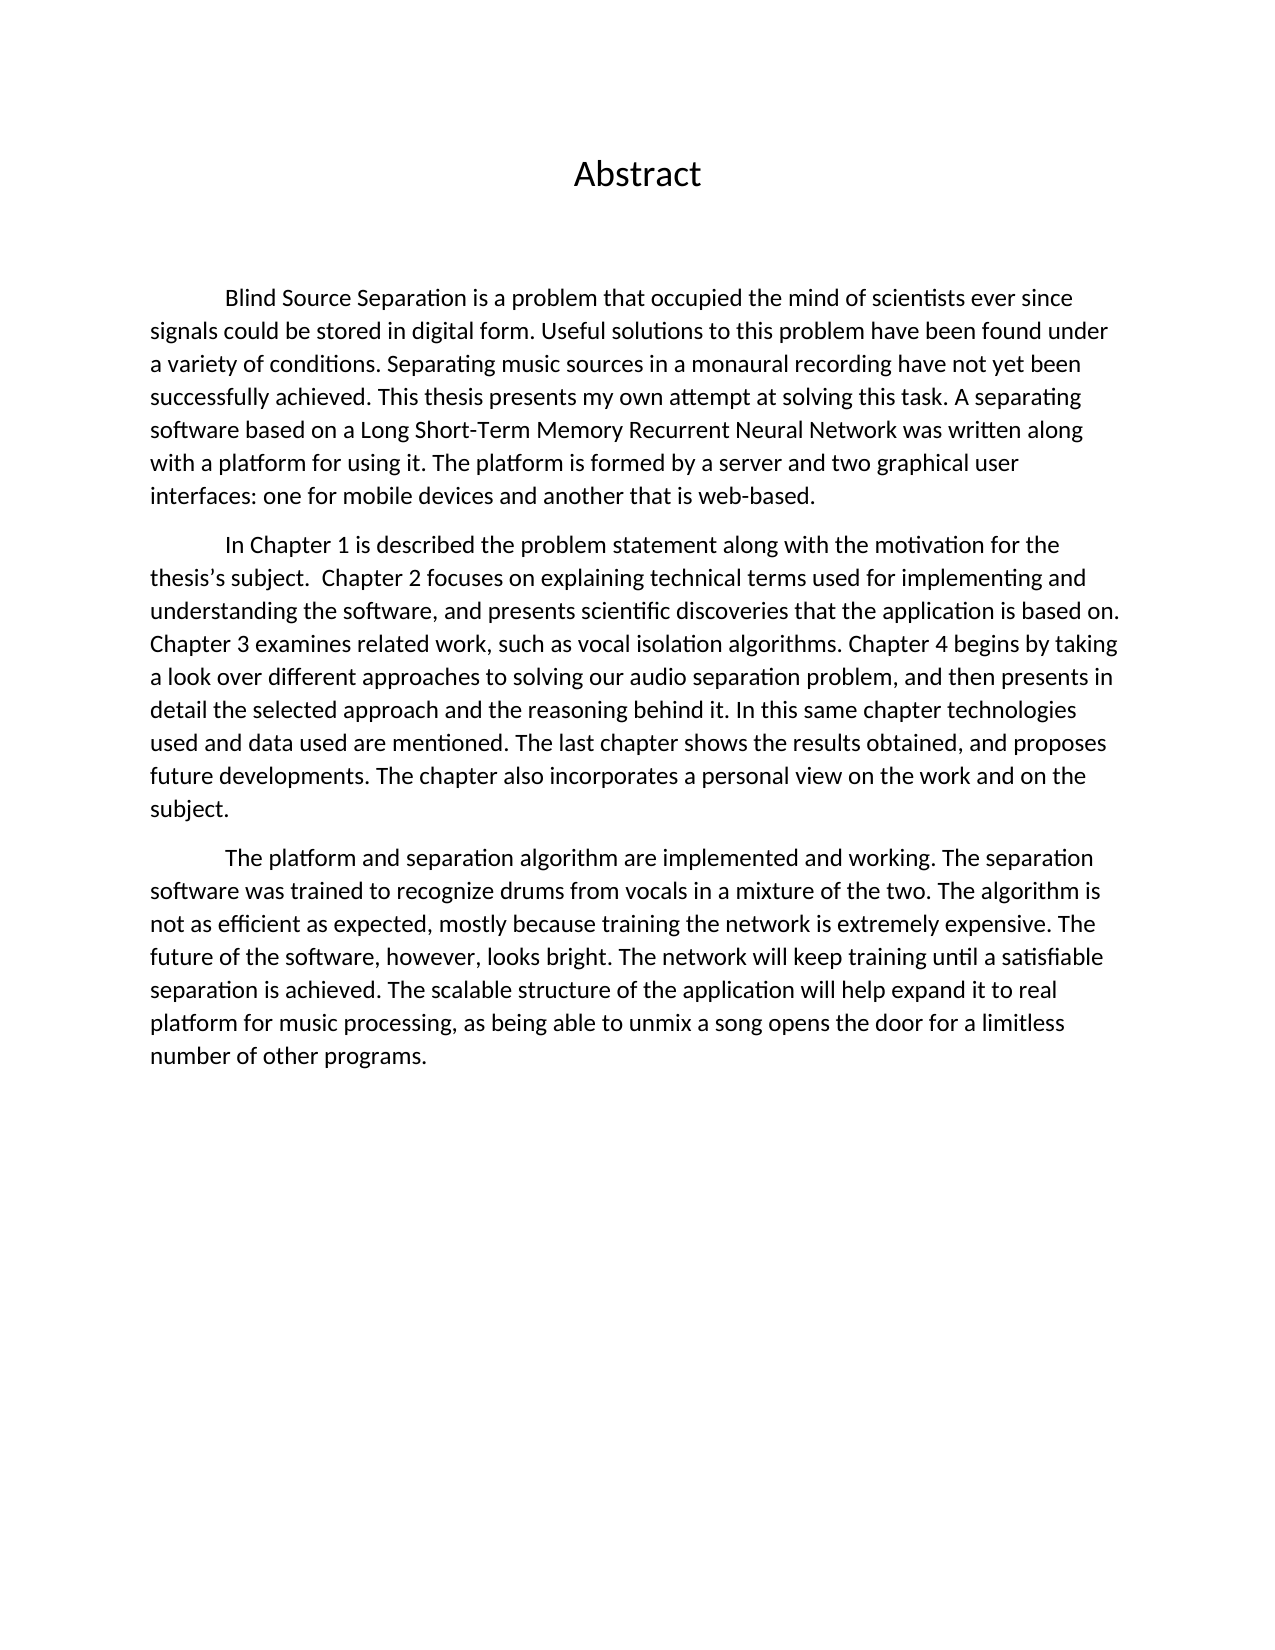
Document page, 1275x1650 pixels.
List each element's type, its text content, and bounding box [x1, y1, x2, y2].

text In Chapter 1 is described the problem statement along with the motivation for the thesis’s subject. Chapter 2 focuses on explaining technical terms used for implementing and understanding the software, and presents scientific discoveries that the application is based on. Chapter 3 examines related work, such as vocal isolation algorithms. Chapter 4 begins by taking a look over different approaches to solving our audio separation problem, and then presents in detail the selected approach and the reasoning behind it. In this same chapter technologies used and data used are mentioned. The last chapter shows the results obtained, and proposes future developments. The chapter also incorporates a personal view on the work and on the subject. [150, 529, 1125, 823]
text Blind Source Separation is a problem that occupied the mind of scientists ever since signals could be stored in digital form. Useful solutions to this problem have been found under a variety of conditions. Separating music sources in a monaural recording have not yet been successfully achieved. This thesis presents my own attempt at solving this task. A separating software based on a Long Short-Term Memory Recurrent Neural Network was written along with a platform for using it. The platform is formed by a server and two graphical user interfaces: one for mobile devices and another that is web-based. [150, 282, 1125, 510]
text The platform and separation algorithm are implemented and working. The separation software was trained to recognize drums from vocals in a mixture of the two. The algorithm is not as efficient as expected, mostly because training the network is extremely expensive. The future of the software, however, looks bright. The network will keep training until a satisfiable separation is achieved. The scalable structure of the application will help expand it to real platform for music processing, as being able to unmix a song opens the door for a limitless number of other programs. [150, 842, 1125, 1070]
text Abstract [150, 150, 1125, 196]
